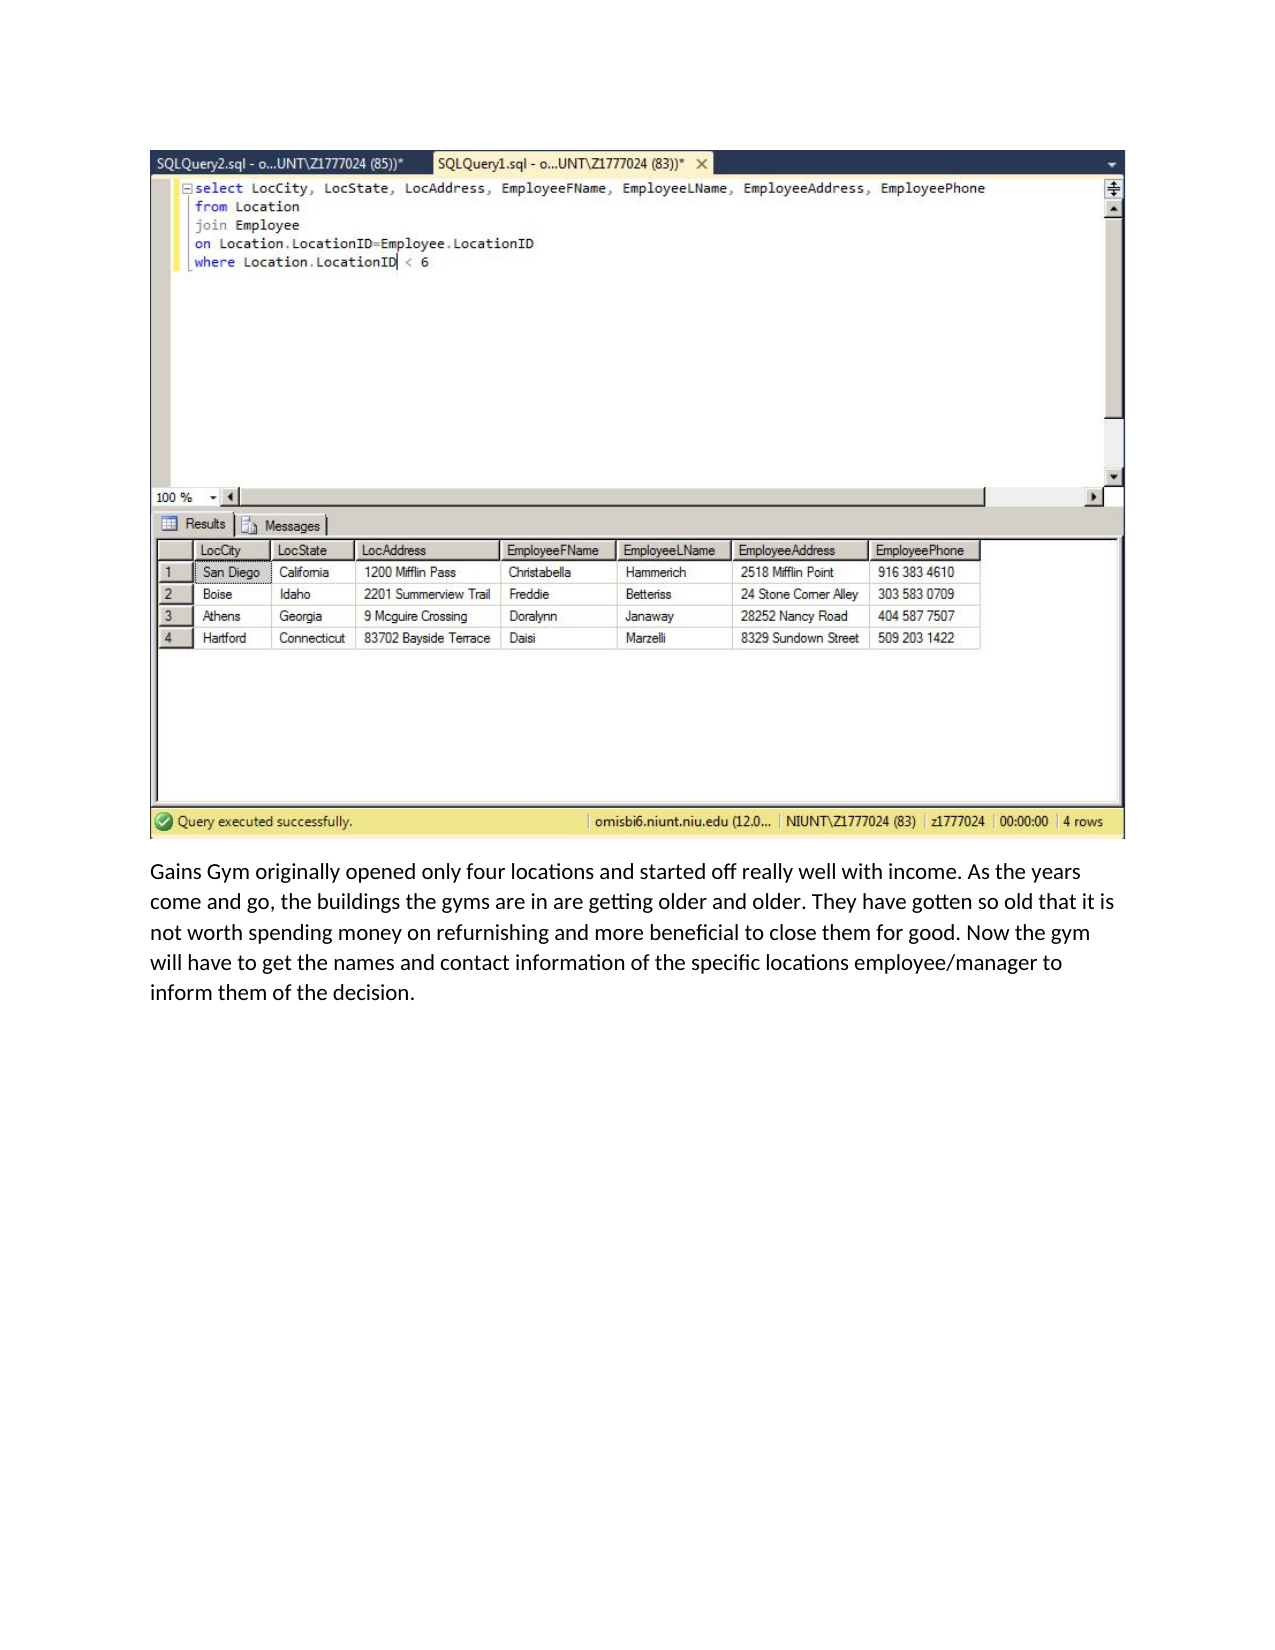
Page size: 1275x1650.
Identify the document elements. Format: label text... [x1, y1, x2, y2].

picture [150, 150, 1125, 839]
text Gains Gym originally opened only four locations and started off really well with income. As the years come and go, the buildings the gyms are in are getting older and older. They have gotten so old that it is not worth spending money on refurnishing and more beneficial to close them for good. Now the gym will have to get the names and contact information of the specific locations employee/manager to inform them of the decision. [150, 857, 1125, 1006]
